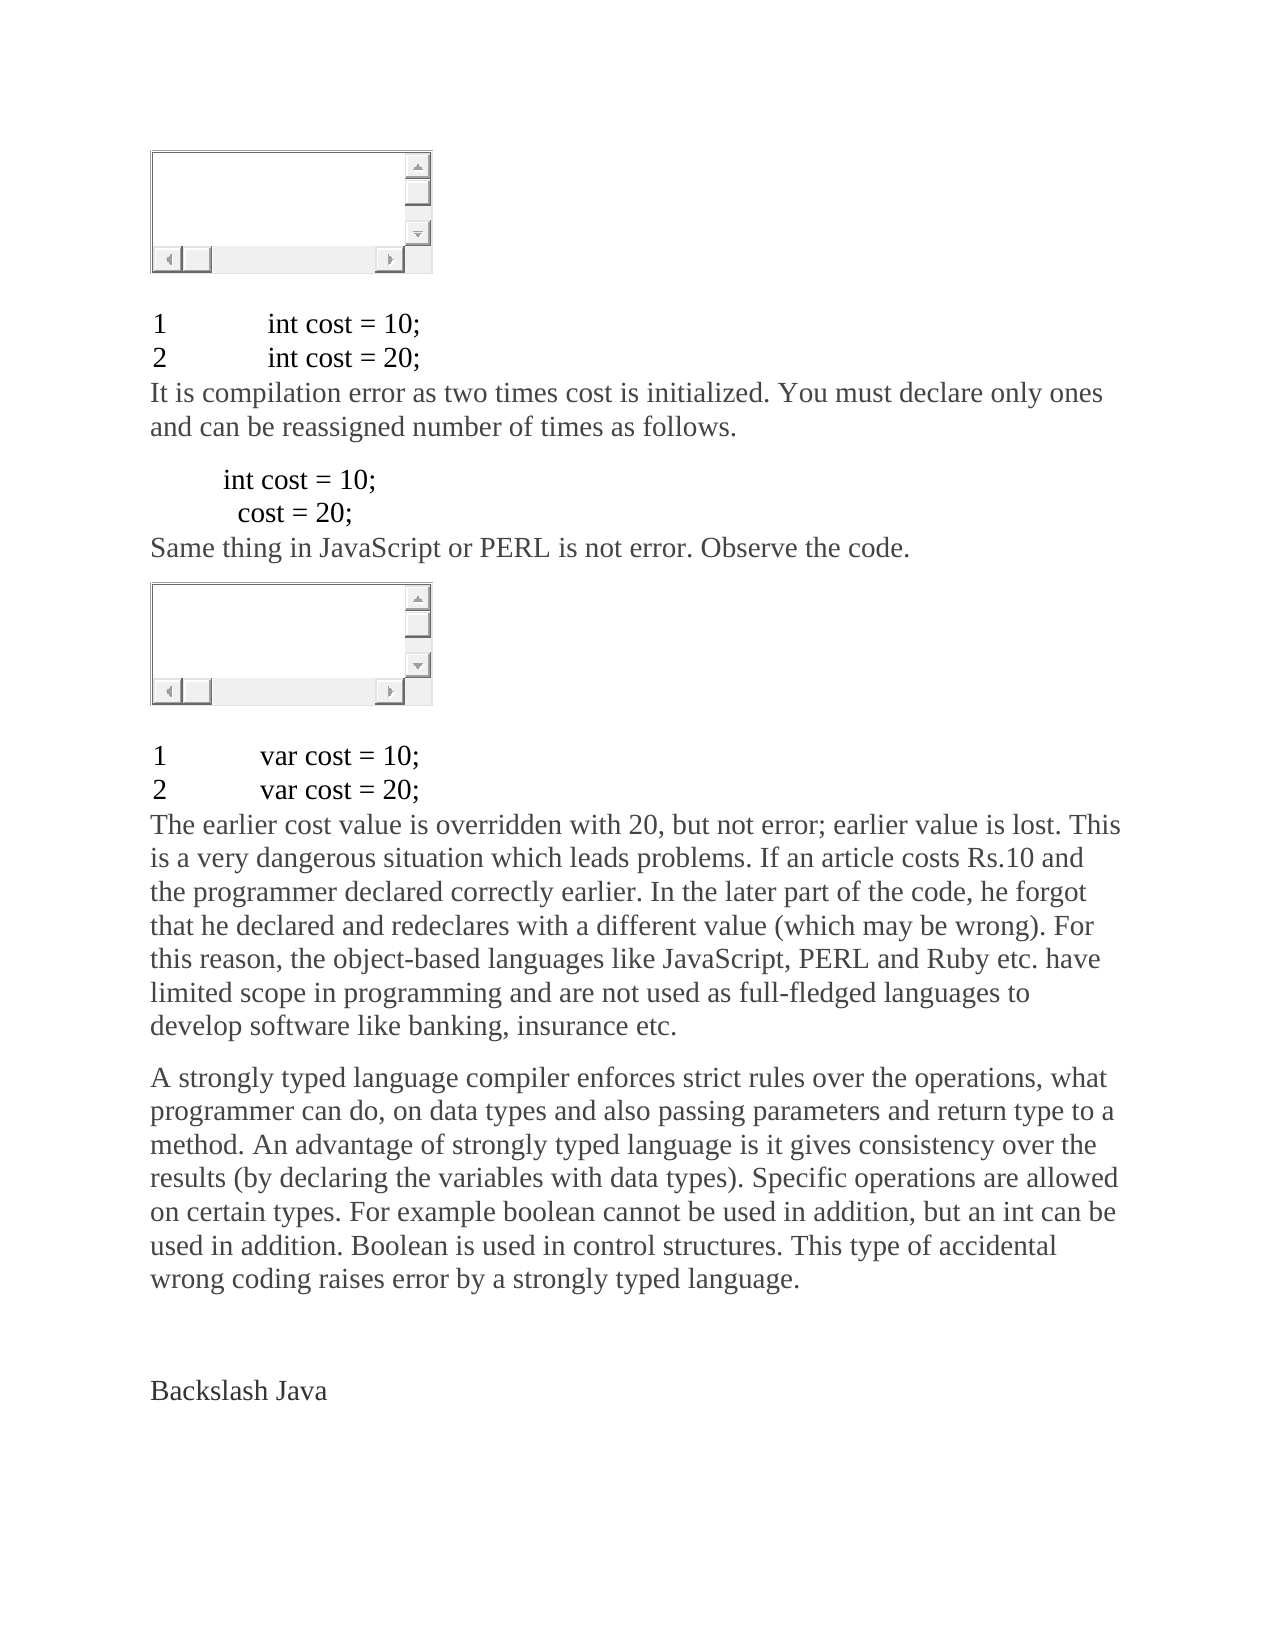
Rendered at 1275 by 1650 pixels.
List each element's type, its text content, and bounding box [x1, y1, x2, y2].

table_header int cost = 10; cost = 20; [149, 460, 901, 530]
text Same thing in JavaScript or PERL is not error. Observe the code. [150, 530, 1125, 564]
text It is compilation error as two times cost is initialized. You must declare only ones and can be reassigned number of times as follows. [150, 375, 1125, 442]
text The earlier cost value is overridden with 20, but not error; earlier value is lost. This is a very dangerous situation which leads problems. If an article costs Rs.10 and the programmer declared correctly earlier. In the later part of the code, he forgot that he declared and redeclares with a different value (which may be wrong). For this reason, the object-based languages like JavaScript, PERL and Ruby etc. have limited scope in programming and are not used as full-fledged languages to develop software like banking, insurance etc. [150, 807, 1125, 1042]
text A strongly typed language compiler enforces strict rules over the operations, what programmer can do, on data types and also passing parameters and return type to a method. An advantage of strongly typed language is it gives consistency over the results (by declaring the variables with data types). Specific operations are allowed on certain types. For example boolean cannot be used in addition, but an int can be used in addition. Boolean is used in control structures. This type of accidental wrong coding raises error by a strongly typed language. [150, 1060, 1125, 1295]
table_header 1 2 [149, 737, 171, 807]
subtitle Backslash Java [150, 1372, 1125, 1407]
table_header 1 2 [149, 305, 171, 375]
table_header int cost = 10; int cost = 20; [171, 305, 922, 375]
table_header var cost = 10; var cost = 20; [171, 737, 922, 807]
